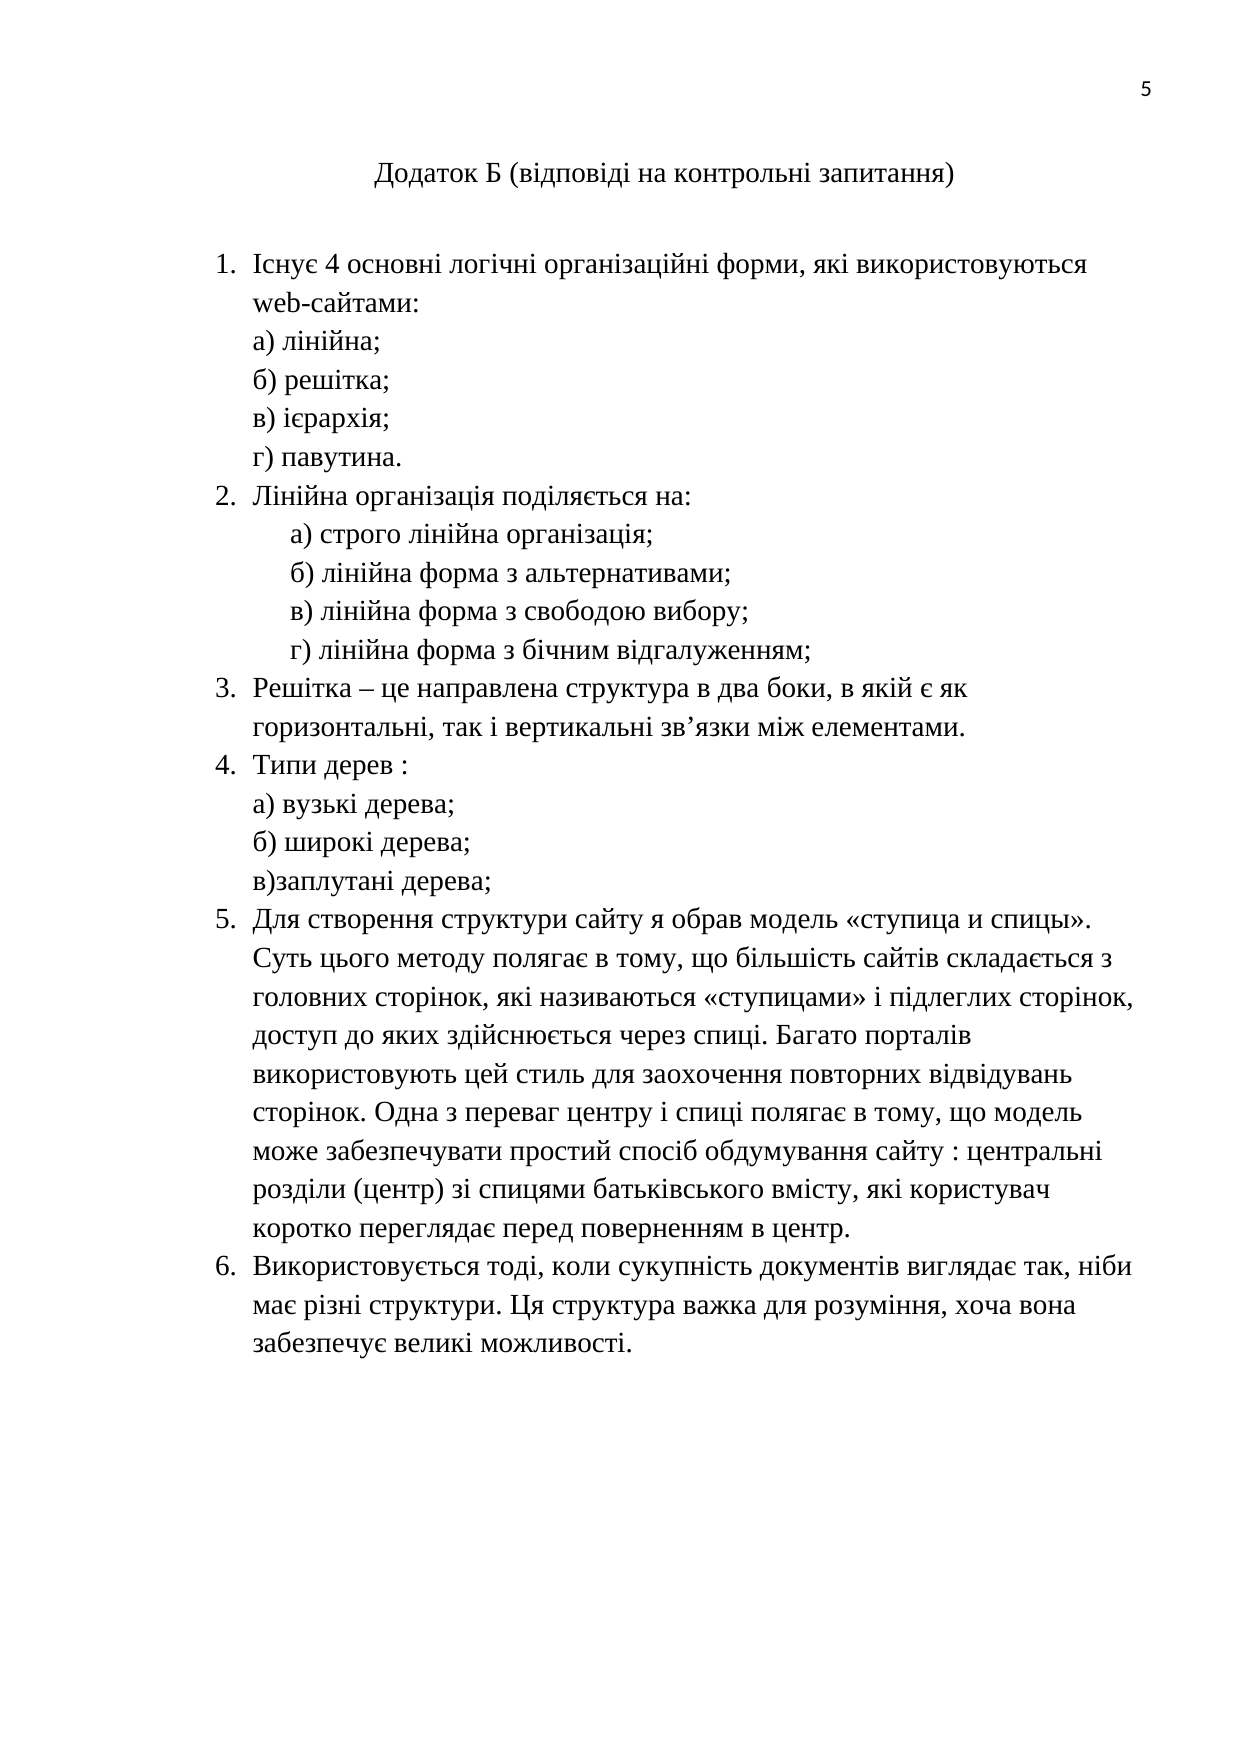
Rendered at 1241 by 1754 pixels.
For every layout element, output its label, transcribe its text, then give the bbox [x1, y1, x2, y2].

list в)заплутані дерева; [252, 863, 1152, 897]
list а) лінійна; [252, 323, 1152, 357]
list Використовується тоді, коли сукупність документів виглядає так, ніби має різні структури. Ця структура важка для розуміння, хоча вона забезпечує великі можливості. [215, 1248, 1152, 1359]
list Існує 4 основні логічні організаційні форми, які використовуються web-сайтами: [215, 246, 1152, 318]
list Типи дерев : [215, 747, 1152, 781]
list Для створення структури сайту я обрав модель «ступица и спицы». Суть цього методу полягає в тому, що більшість сайтів складається з головних сторінок, які називаються «ступицами» і підлеглих сторінок, доступ до яких здійснюється через спиці. Багато порталів використовують цей стиль для заохочення повторних відвідувань сторінок. Одна з переваг центру і спиці полягає в тому, що модель може забезпечувати простий спосіб обдумування сайту : центральні розділи (центр) зі спицями батьківського вмісту, які користувач коротко переглядає перед поверненням в центр. [215, 902, 1152, 1243]
list г) павутина. [252, 439, 1152, 473]
list б) лінійна форма з альтернативами; [290, 555, 1152, 588]
list а) строго лінійна організація; [290, 516, 1152, 550]
list б) широкі дерева; [252, 824, 1152, 858]
list Решітка – це направлена структура в два боки, в якій є як горизонтальні, так і вертикальні зв’язки між елементами. [215, 670, 1152, 742]
list а) вузькі дерева; [252, 786, 1152, 819]
list в) ієрархія; [252, 401, 1152, 434]
list Лінійна організація поділяється на: [215, 478, 1152, 511]
list г) лінійна форма з бічним відгалуженням; [290, 632, 1152, 665]
subtitle Додаток Б (відповіді на контрольні запитання) [177, 155, 1152, 188]
list в) лінійна форма з свободою вибору; [290, 593, 1152, 627]
list б) решітка; [252, 362, 1152, 396]
